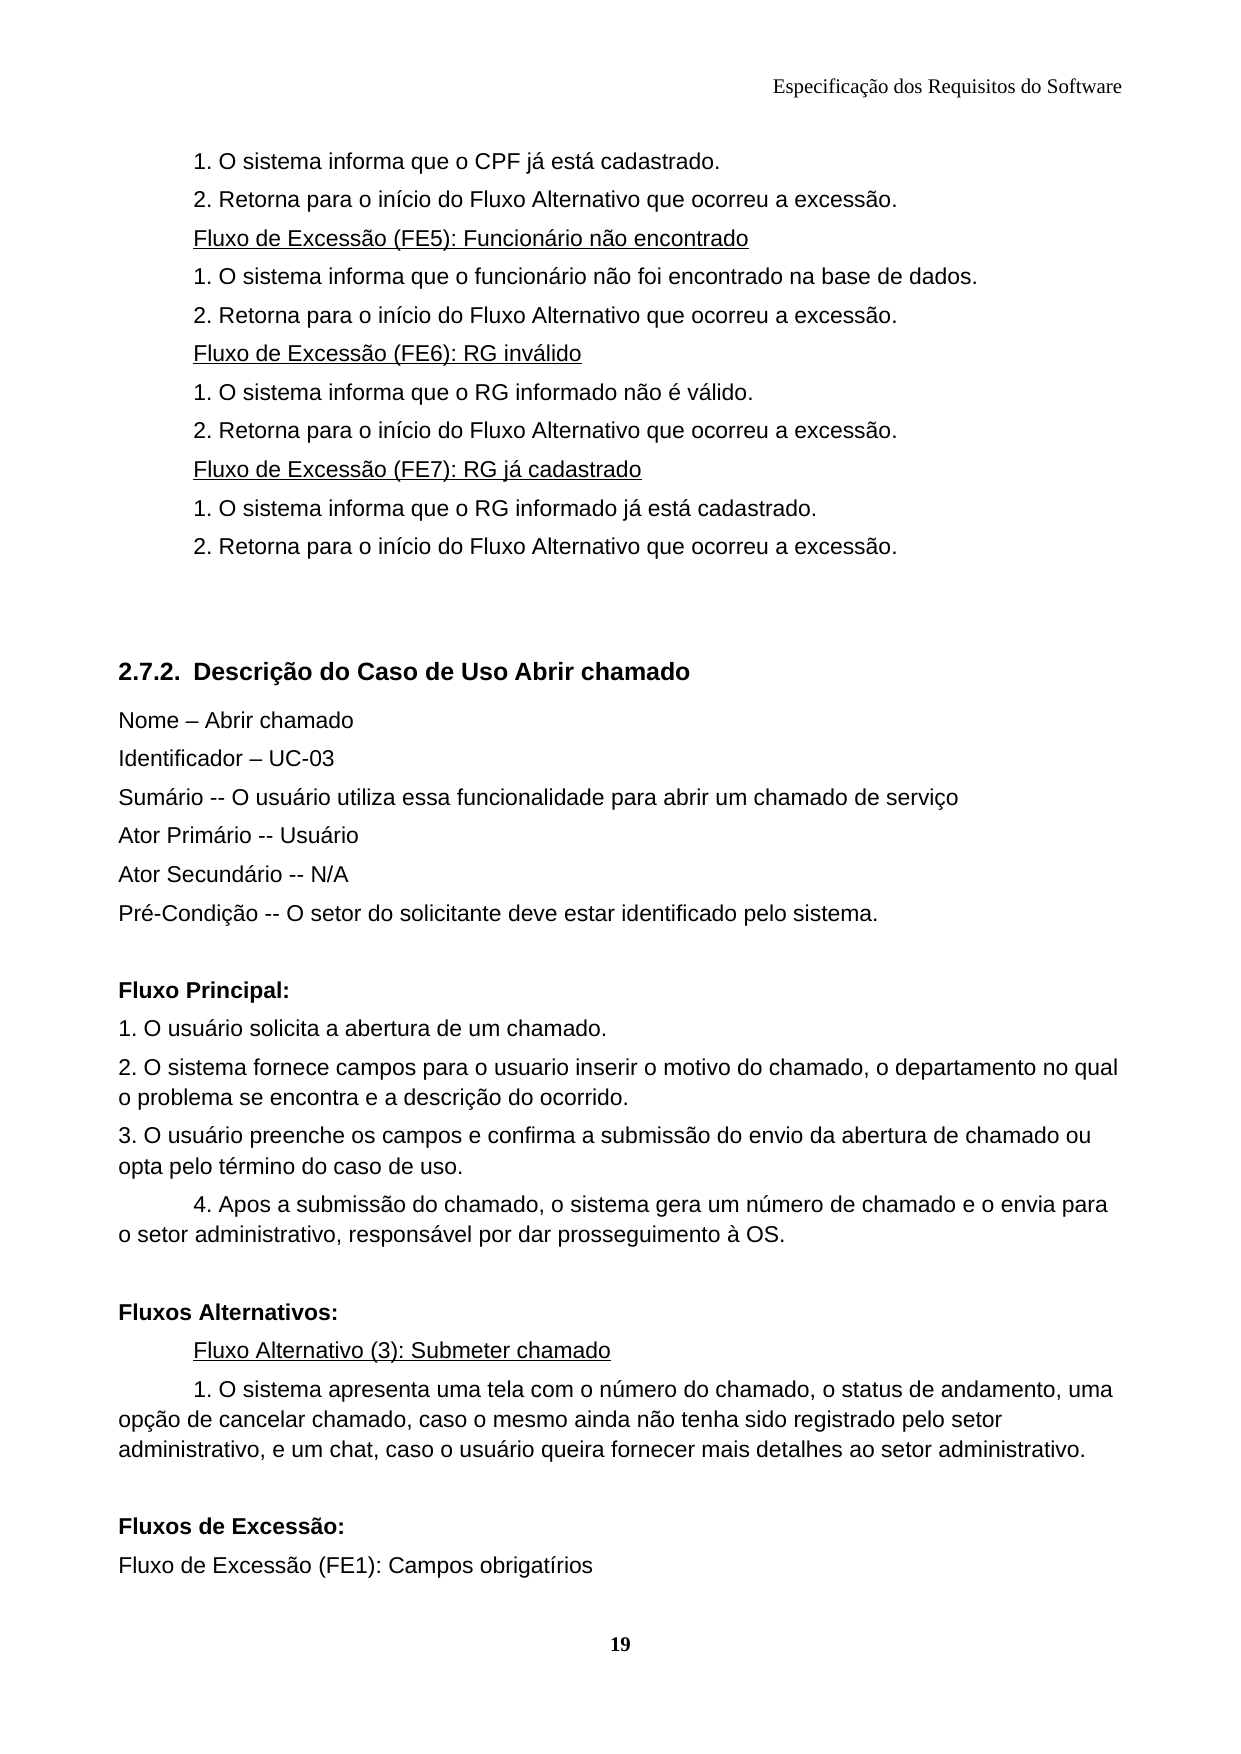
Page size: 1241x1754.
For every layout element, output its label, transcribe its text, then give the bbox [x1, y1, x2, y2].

text 2. Retorna para o início do Fluxo Alternativo que ocorreu a excessão. [118, 417, 1122, 444]
text 4. Apos a submissão do chamado, o sistema gera um número de chamado e o envia para o setor administrativo, responsável por dar prosseguimento à OS. [118, 1191, 1122, 1248]
text 2. Retorna para o início do Fluxo Alternativo que ocorreu a excessão. [118, 533, 1122, 559]
text Nome – Abrir chamado [118, 707, 1122, 733]
text Fluxos de Excessão: [118, 1513, 1122, 1539]
text 1. O sistema informa que o CPF já está cadastrado. [118, 148, 1122, 174]
text 1. O sistema informa que o funcionário não foi encontrado na base de dados. [118, 263, 1122, 290]
text Fluxos Alternativos: [118, 1298, 1122, 1325]
text Fluxo de Excessão (FE6): RG inválido [118, 340, 1122, 367]
text Fluxo de Excessão (FE1): Campos obrigatírios [118, 1552, 1122, 1578]
text Fluxo de Excessão (FE7): RG já cadastrado [118, 456, 1122, 482]
text 1. O usuário solicita a abertura de um chamado. [118, 1015, 1122, 1041]
text 1. O sistema apresenta uma tela com o número do chamado, o status de andamento, uma opção de cancelar chamado, caso o mesmo ainda não tenha sido registrado pelo setor administrativo, e um chat, caso o usuário queira fornecer mais detalhes ao setor administrativo. [118, 1376, 1122, 1462]
text 3. O usuário preenche os campos e confirma a submissão do envio da abertura de chamado ou opta pelo término do caso de uso. [118, 1122, 1122, 1179]
text Fluxo de Excessão (FE5): Funcionário não encontrado [118, 225, 1122, 251]
text Pré-Condição -- O setor do solicitante deve estar identificado pelo sistema. [118, 899, 1122, 926]
subtitle Descrição do Caso de Uso Abrir chamado [118, 657, 1122, 686]
text 1. O sistema informa que o RG informado já está cadastrado. [118, 494, 1122, 521]
text 2. O sistema fornece campos para o usuario inserir o motivo do chamado, o departamento no qual o problema se encontra e a descrição do ocorrido. [118, 1054, 1122, 1110]
text Fluxo Alternativo (3): Submeter chamado [118, 1337, 1122, 1363]
text Ator Primário -- Usuário [118, 822, 1122, 849]
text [118, 186, 1122, 213]
text Sumário -- O usuário utiliza essa funcionalidade para abrir um chamado de serviço [118, 784, 1122, 810]
text Ator Secundário -- N/A [118, 861, 1122, 887]
text 1. O sistema informa que o RG informado não é válido. [118, 379, 1122, 405]
text Identificador – UC-03 [118, 745, 1122, 772]
text Fluxo Principal: [118, 977, 1122, 1003]
text 2. Retorna para o início do Fluxo Alternativo que ocorreu a excessão. [118, 302, 1122, 328]
